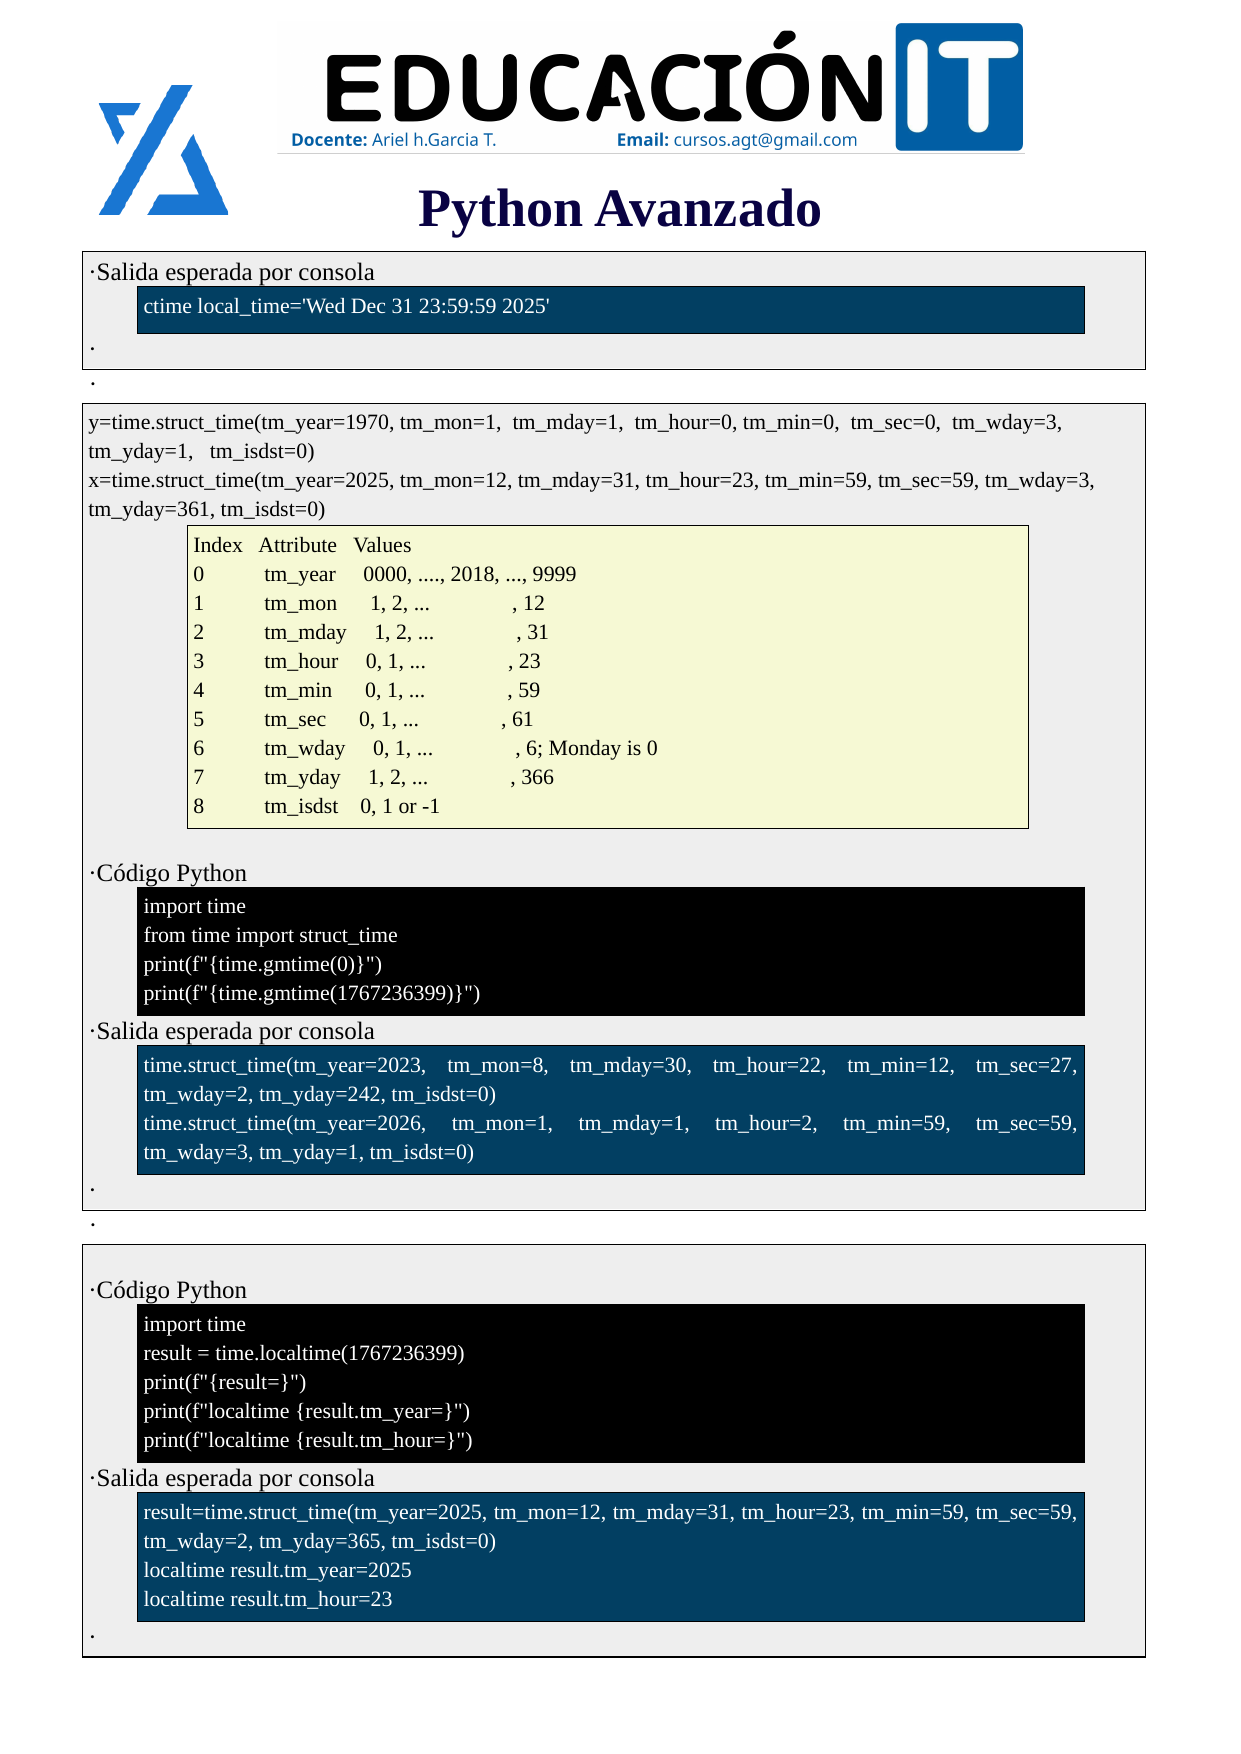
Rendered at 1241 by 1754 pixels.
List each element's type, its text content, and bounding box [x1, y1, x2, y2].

text · [88, 369, 1152, 398]
text · [88, 1211, 1152, 1239]
table_header ·Código Python ·Salida esperada por consola · [83, 252, 1145, 368]
picture [277, 21, 1025, 154]
table_header ·Código Python ·Salida esperada por consola · [83, 1245, 1145, 1656]
picture [98, 85, 229, 215]
table_header y=time.struct_time(tm_year=1970, tm_mon=1, tm_mday=1, tm_hour=0, tm_min=0, tm_sec=0, tm_wday=3, tm_yday=1, tm_isdst=0) x=time.struct_time(tm_year=2025, tm_mon=12, tm_mday=31, tm_hour=23, tm_min=59, tm_sec=59, tm_wday=3, tm_yday=361, tm_isdst=0) ·Código Python ·Salida esperada por consola · [83, 404, 1145, 1209]
